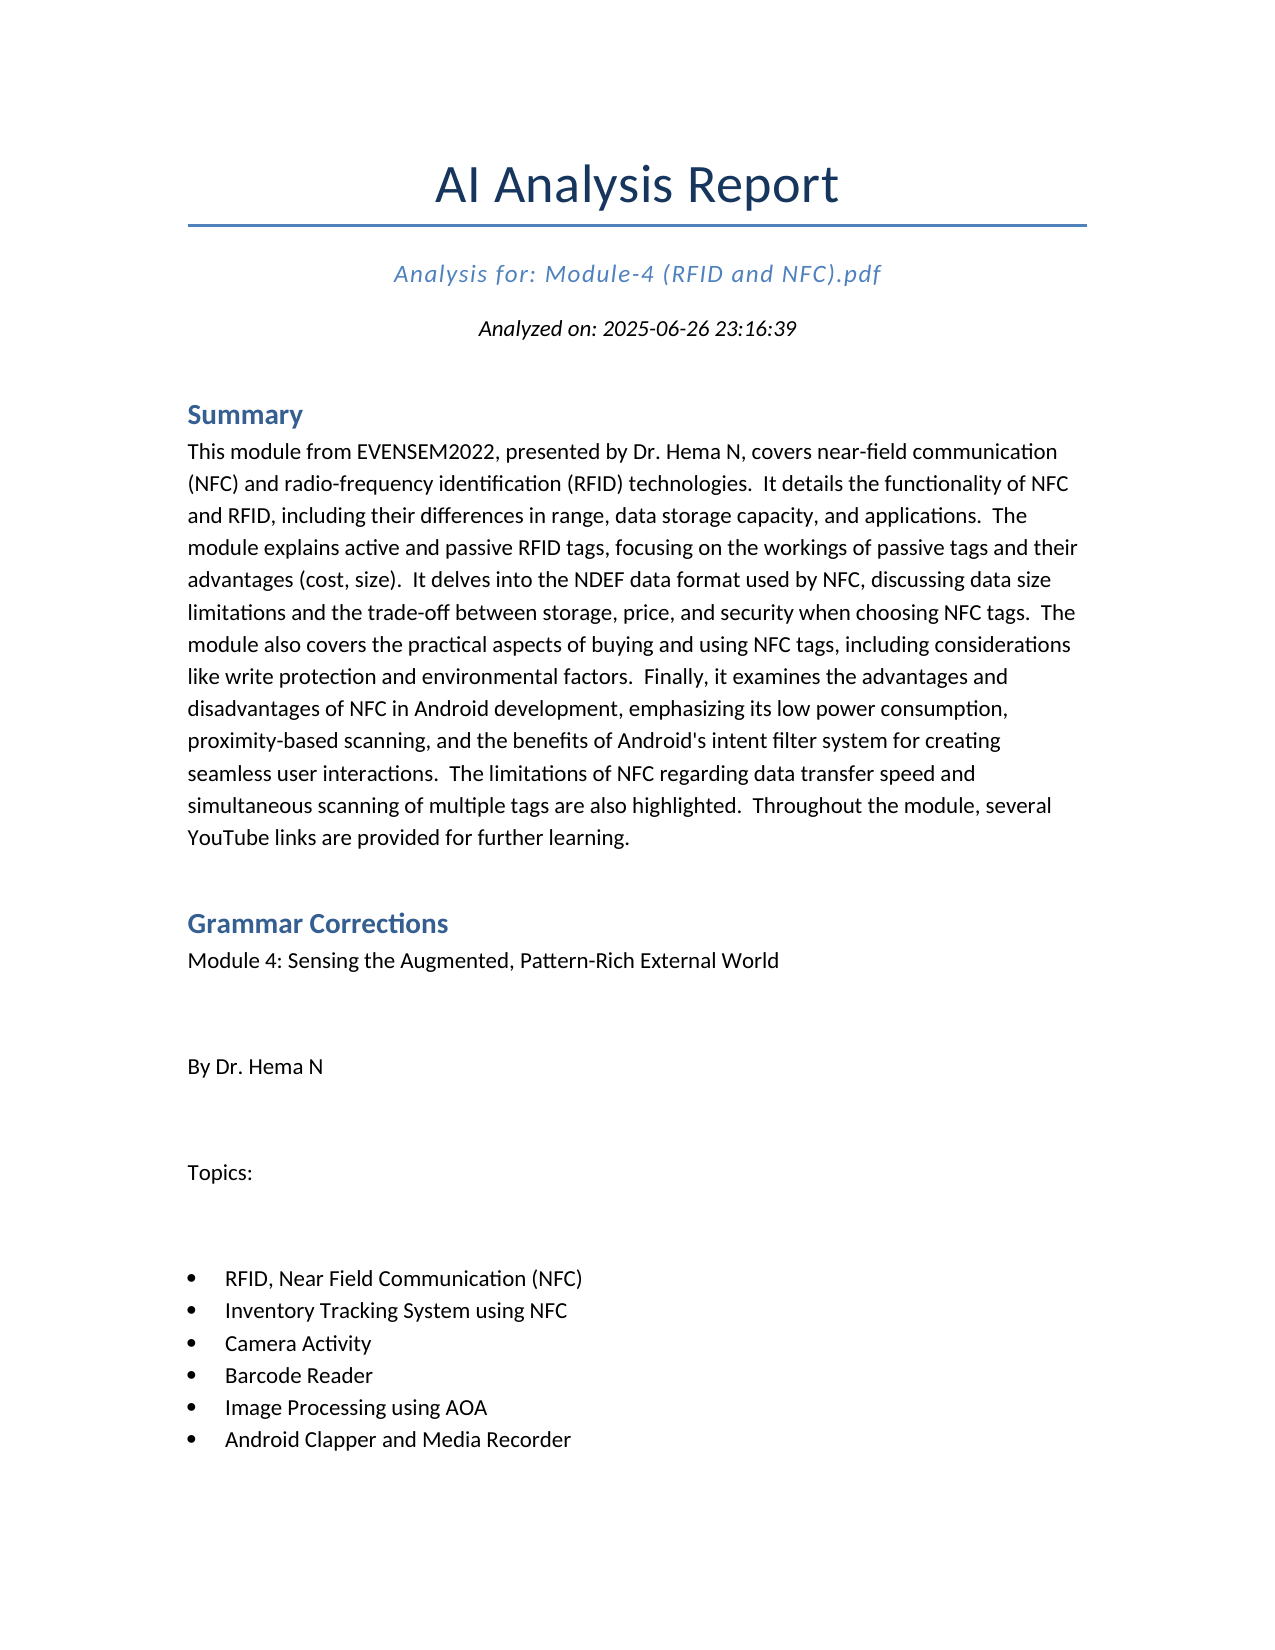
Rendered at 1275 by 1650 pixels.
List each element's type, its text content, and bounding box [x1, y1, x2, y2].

list Inventory Tracking System using NFC [187, 1296, 1087, 1324]
list Android Clapper and Media Recorder [187, 1425, 1087, 1453]
text By Dr. Hema N [187, 1052, 1087, 1080]
subtitle Grammar Corrections [187, 905, 1087, 941]
list Barcode Reader [187, 1361, 1087, 1389]
text This module from EVENSEM2022, presented by Dr. Hema N, covers near-field communication (NFC) and radio-frequency identification (RFID) technologies. It details the functionality of NFC and RFID, including their differences in range, data storage capacity, and applications. The module explains active and passive RFID tags, focusing on the workings of passive tags and their advantages (cost, size). It delves into the NDEF data format used by NFC, discussing data size limitations and the trade-off between storage, price, and security when choosing NFC tags. The module also covers the practical aspects of buying and using NFC tags, including considerations like write protection and environmental factors. Finally, it examines the advantages and disadvantages of NFC in Android development, emphasizing its low power consumption, proximity-based scanning, and the benefits of Android's intent filter system for creating seamless user interactions. The limitations of NFC regarding data transfer speed and simultaneous scanning of multiple tags are also highlighted. Throughout the module, several YouTube links are provided for further learning. [187, 437, 1087, 851]
subtitle Analysis for: Module-4 (RFID and NFC).pdf [187, 258, 1087, 288]
text Analyzed on: 2025-06-26 23:16:39 [187, 314, 1087, 342]
subtitle Summary [187, 396, 1087, 431]
list RFID, Near Field Communication (NFC) [187, 1264, 1087, 1292]
title AI Analysis Report [187, 150, 1087, 227]
list Image Processing using AOA [187, 1393, 1087, 1421]
text Topics: [187, 1158, 1087, 1186]
list Camera Activity [187, 1329, 1087, 1357]
text Module 4: Sensing the Augmented, Pattern-Rich External World [187, 946, 1087, 974]
